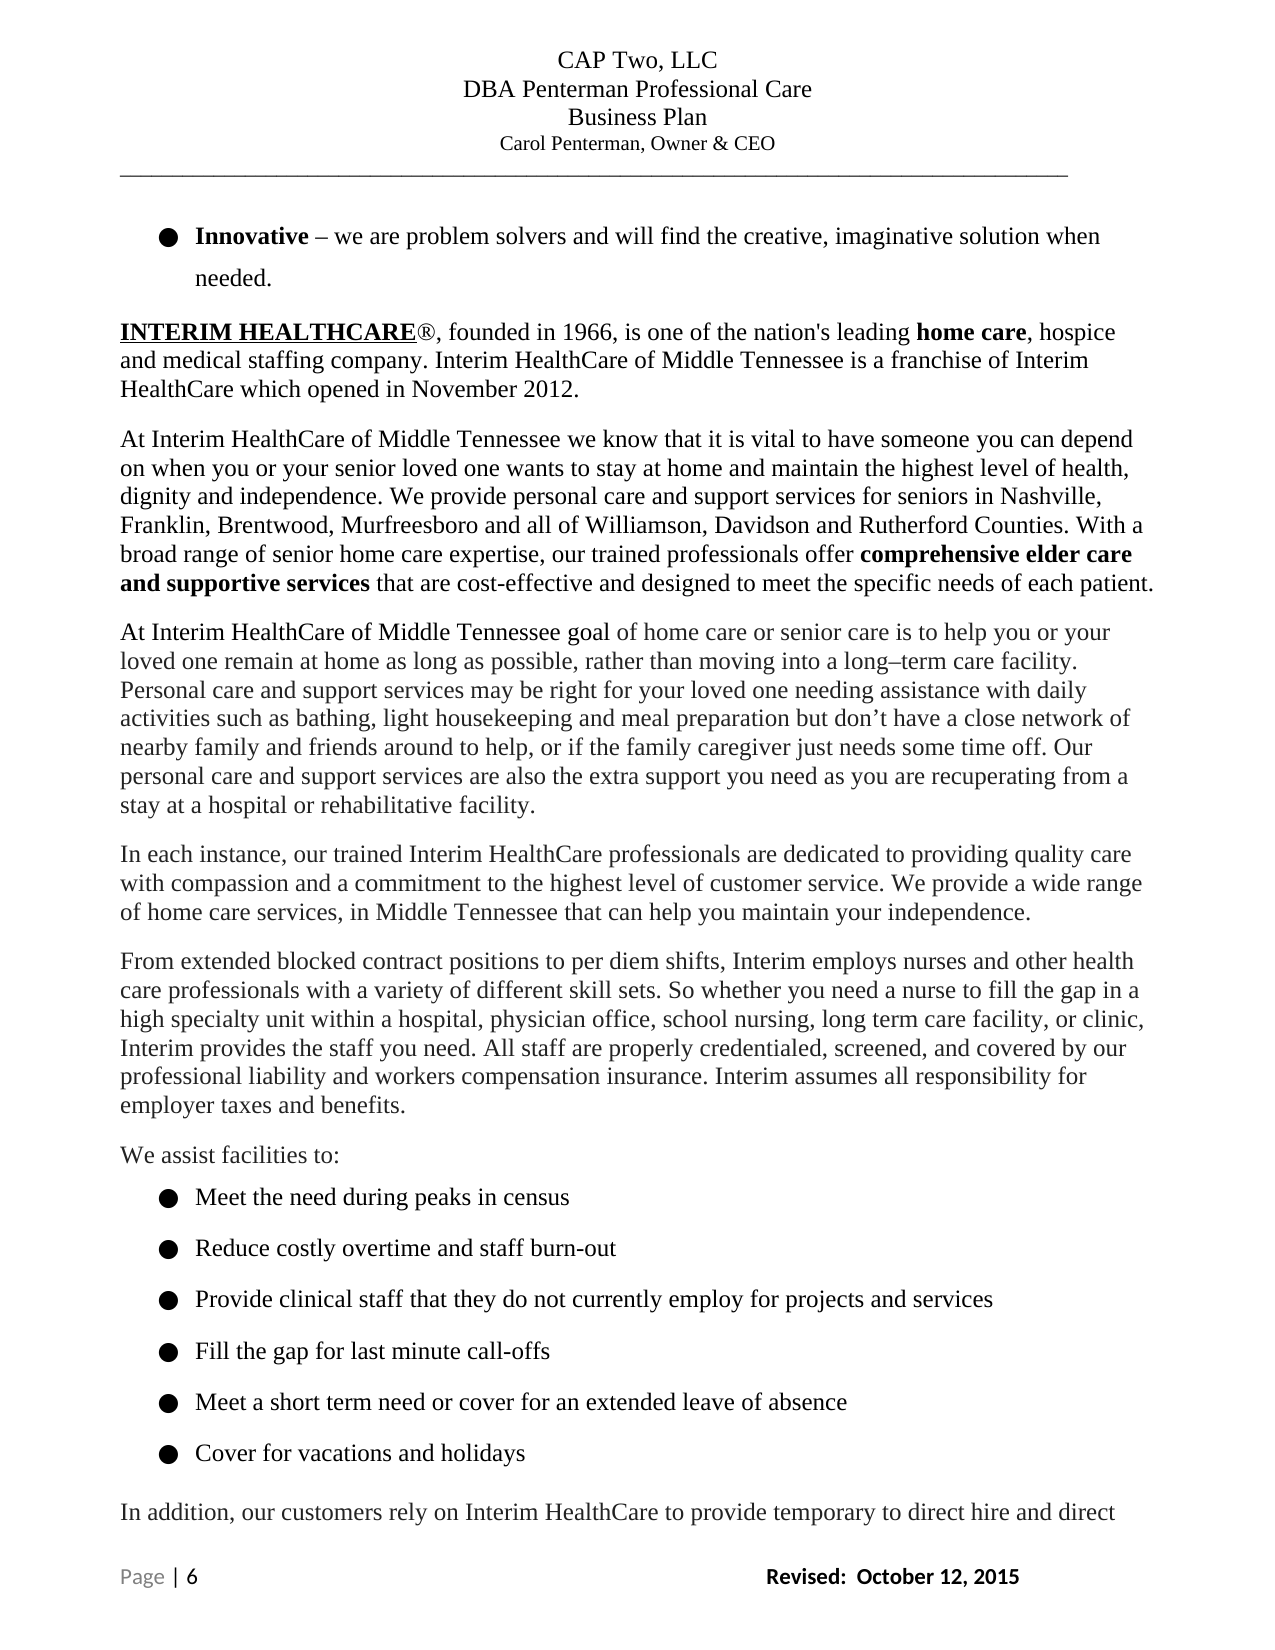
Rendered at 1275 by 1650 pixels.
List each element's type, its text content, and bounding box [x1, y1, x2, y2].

list Cover for vacations and holidays [157, 1425, 1155, 1476]
list Provide clinical staff that they do not currently employ for projects and services [157, 1271, 1155, 1322]
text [120, 1497, 1155, 1526]
text INTERIM HEALTHCARE®, founded in 1966, is one of the nation's leading home care, hospice and medical staffing company. Interim HealthCare of Middle Tennessee is a franchise of Interim HealthCare which opened in November 2012. [120, 317, 1155, 403]
list Meet a short term need or cover for an extended leave of absence [157, 1373, 1155, 1425]
text At Interim HealthCare of Middle Tennessee goal of home care or senior care is to help you or your loved one remain at home as long as possible, rather than moving into a long–term care facility. Personal care and support services may be right for your loved one needing assistance with daily activities such as bathing, light housekeeping and meal preparation but don’t have a close network of nearby family and friends around to help, or if the family caregiver just needs some time off. Our personal care and support services are also the extra support you need as you are recuperating from a stay at a hospital or rehabilitative facility. [120, 617, 1155, 818]
list Meet the need during peaks in census [157, 1168, 1155, 1220]
text From extended blocked contract positions to per diem shifts, Interim employs nurses and other health care professionals with a variety of different skill sets. So whether you need a nurse to fill the gap in a high specialty unit within a hospital, physician office, school nursing, long term care facility, or clinic, Interim provides the staff you need. All staff are properly credentialed, screened, and covered by our professional liability and workers compensation insurance. Interim assumes all responsibility for employer taxes and benefits. [120, 946, 1155, 1119]
text In each instance, our trained Interim HealthCare professionals are dedicated to providing quality care with compassion and a commitment to the highest level of customer service. We provide a wide range of home care services, in Middle Tennessee that can help you maintain your independence. [120, 839, 1155, 926]
list Innovative – we are problem solvers and will find the creative, imaginative solution when needed. [157, 207, 1155, 292]
text At Interim HealthCare of Middle Tennessee we know that it is vital to have someone you can depend on when you or your senior loved one wants to stay at home and maintain the highest level of health, dignity and independence. We provide personal care and support services for seniors in Nashville, Franklin, Brentwood, Murfreesboro and all of Williamson, Davidson and Rutherford Counties. With a broad range of senior home care expertise, our trained professionals offer comprehensive elder care and supportive services that are cost-effective and designed to meet the specific needs of each patient. [120, 424, 1155, 596]
list Reduce costly overtime and staff burn-out [157, 1220, 1155, 1271]
text We assist facilities to: [120, 1140, 1155, 1168]
list Fill the gap for last minute call-offs [157, 1322, 1155, 1373]
